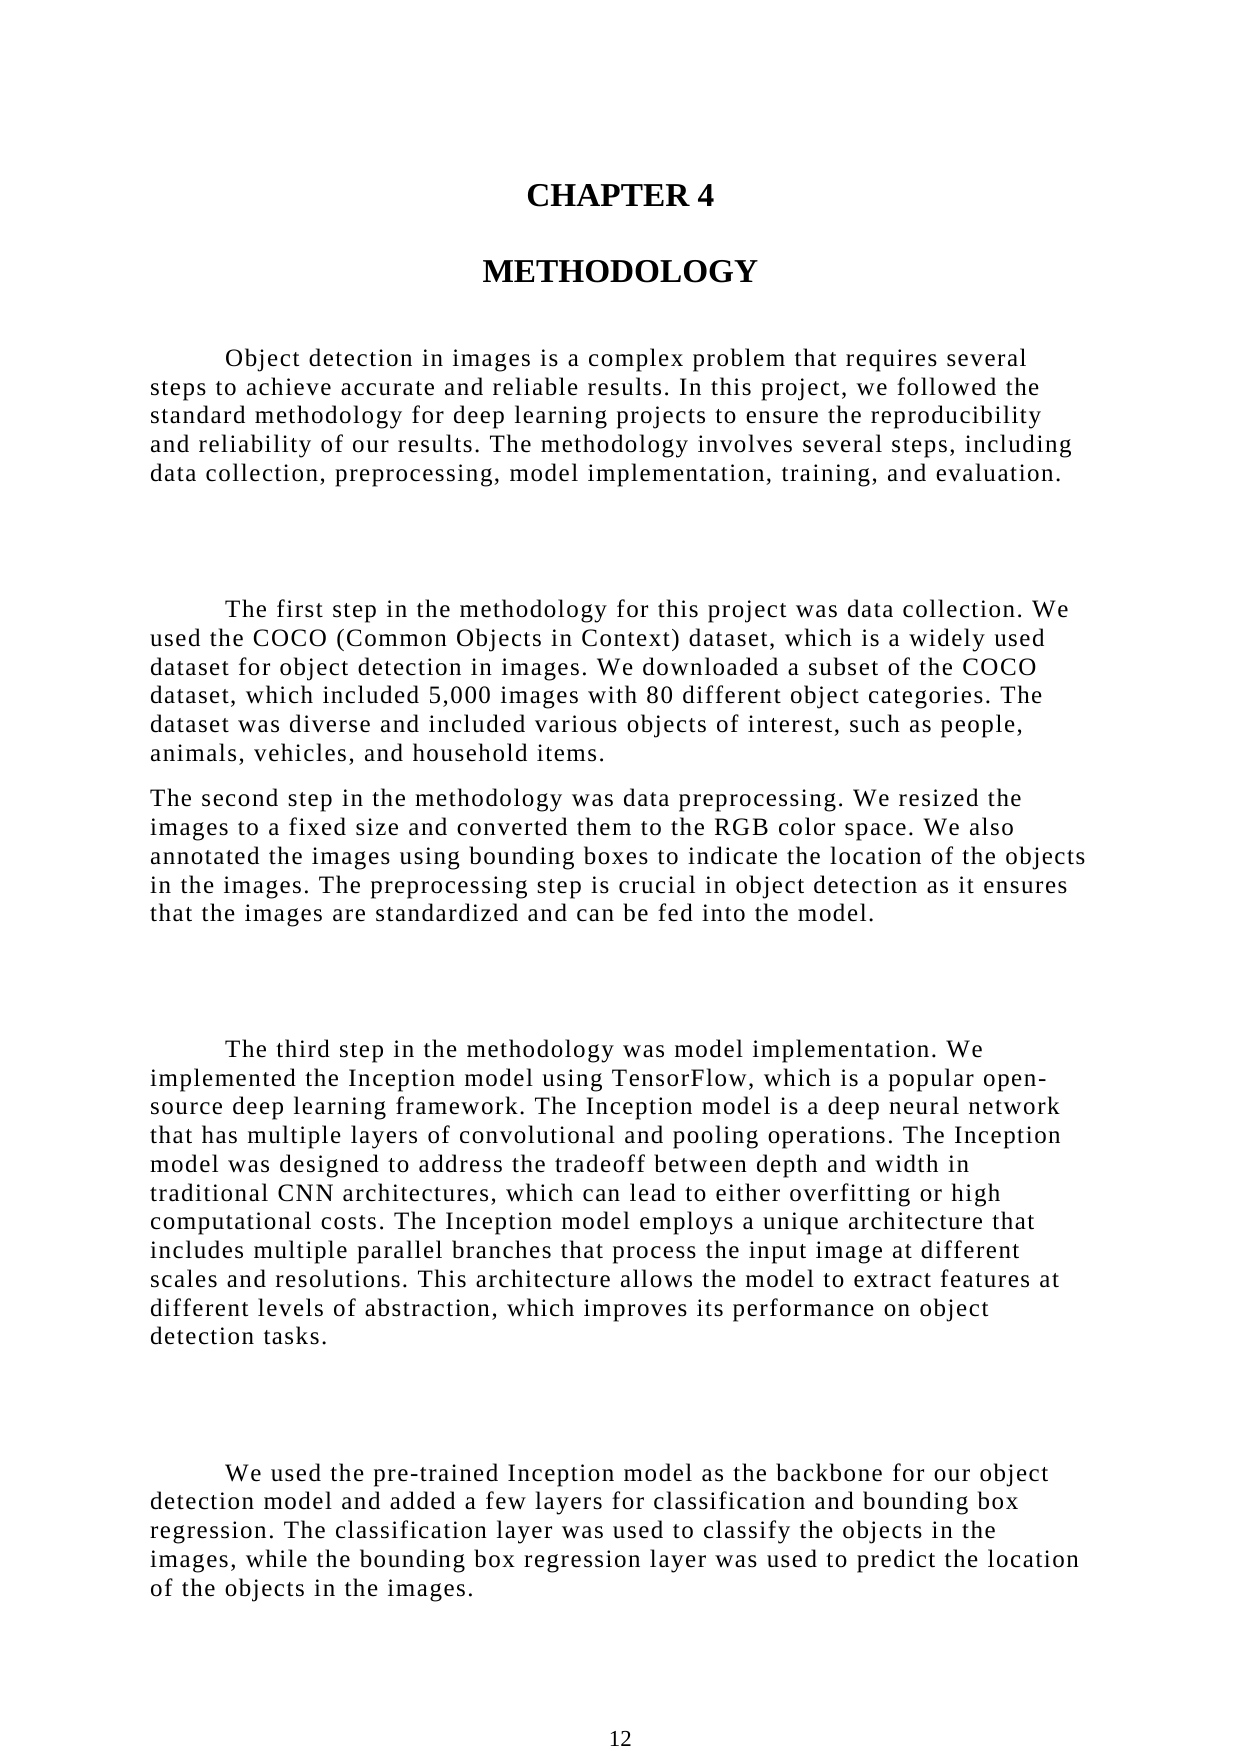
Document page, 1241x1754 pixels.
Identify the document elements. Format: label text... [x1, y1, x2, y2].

text CHAPTER 4 [150, 175, 1090, 213]
subtitle The second step in the methodology was data preprocessing. We resized the images to a fixed size and converted them to the RGB color space. We also annotated the images using bounding boxes to indicate the location of the objects in the images. The preprocessing step is crucial in object detection as it ensures that the images are standardized and can be fed into the model. [150, 783, 1090, 927]
subtitle We used the pre-trained Inception model as the backbone for our object detection model and added a few layers for classification and bounding box regression. The classification layer was used to classify the objects in the images, while the bounding box regression layer was used to predict the location of the objects in the images. [150, 1458, 1090, 1601]
subtitle The first step in the methodology for this project was data collection. We used the COCO (Common Objects in Context) dataset, which is a widely used dataset for object detection in images. We downloaded a subset of the COCO dataset, which included 5,000 images with 80 different object categories. The dataset was diverse and included various objects of interest, such as people, animals, vehicles, and household items. [150, 594, 1090, 767]
text METHODOLOGY [150, 251, 1090, 289]
subtitle The third step in the methodology was model implementation. We implemented the Inception model using TensorFlow, which is a popular open-source deep learning framework. The Inception model is a deep neural network that has multiple layers of convolutional and pooling operations. The Inception model was designed to address the tradeoff between depth and width in traditional CNN architectures, which can lead to either overfitting or high computational costs. The Inception model employs a unique architecture that includes multiple parallel branches that process the input image at different scales and resolutions. This architecture allows the model to extract features at different levels of abstraction, which improves its performance on object detection tasks. [150, 1034, 1090, 1350]
subtitle Object detection in images is a complex problem that requires several steps to achieve accurate and reliable results. In this project, we followed the standard methodology for deep learning projects to ensure the reproducibility and reliability of our results. The methodology involves several steps, including data collection, preprocessing, model implementation, training, and evaluation. [150, 343, 1090, 487]
